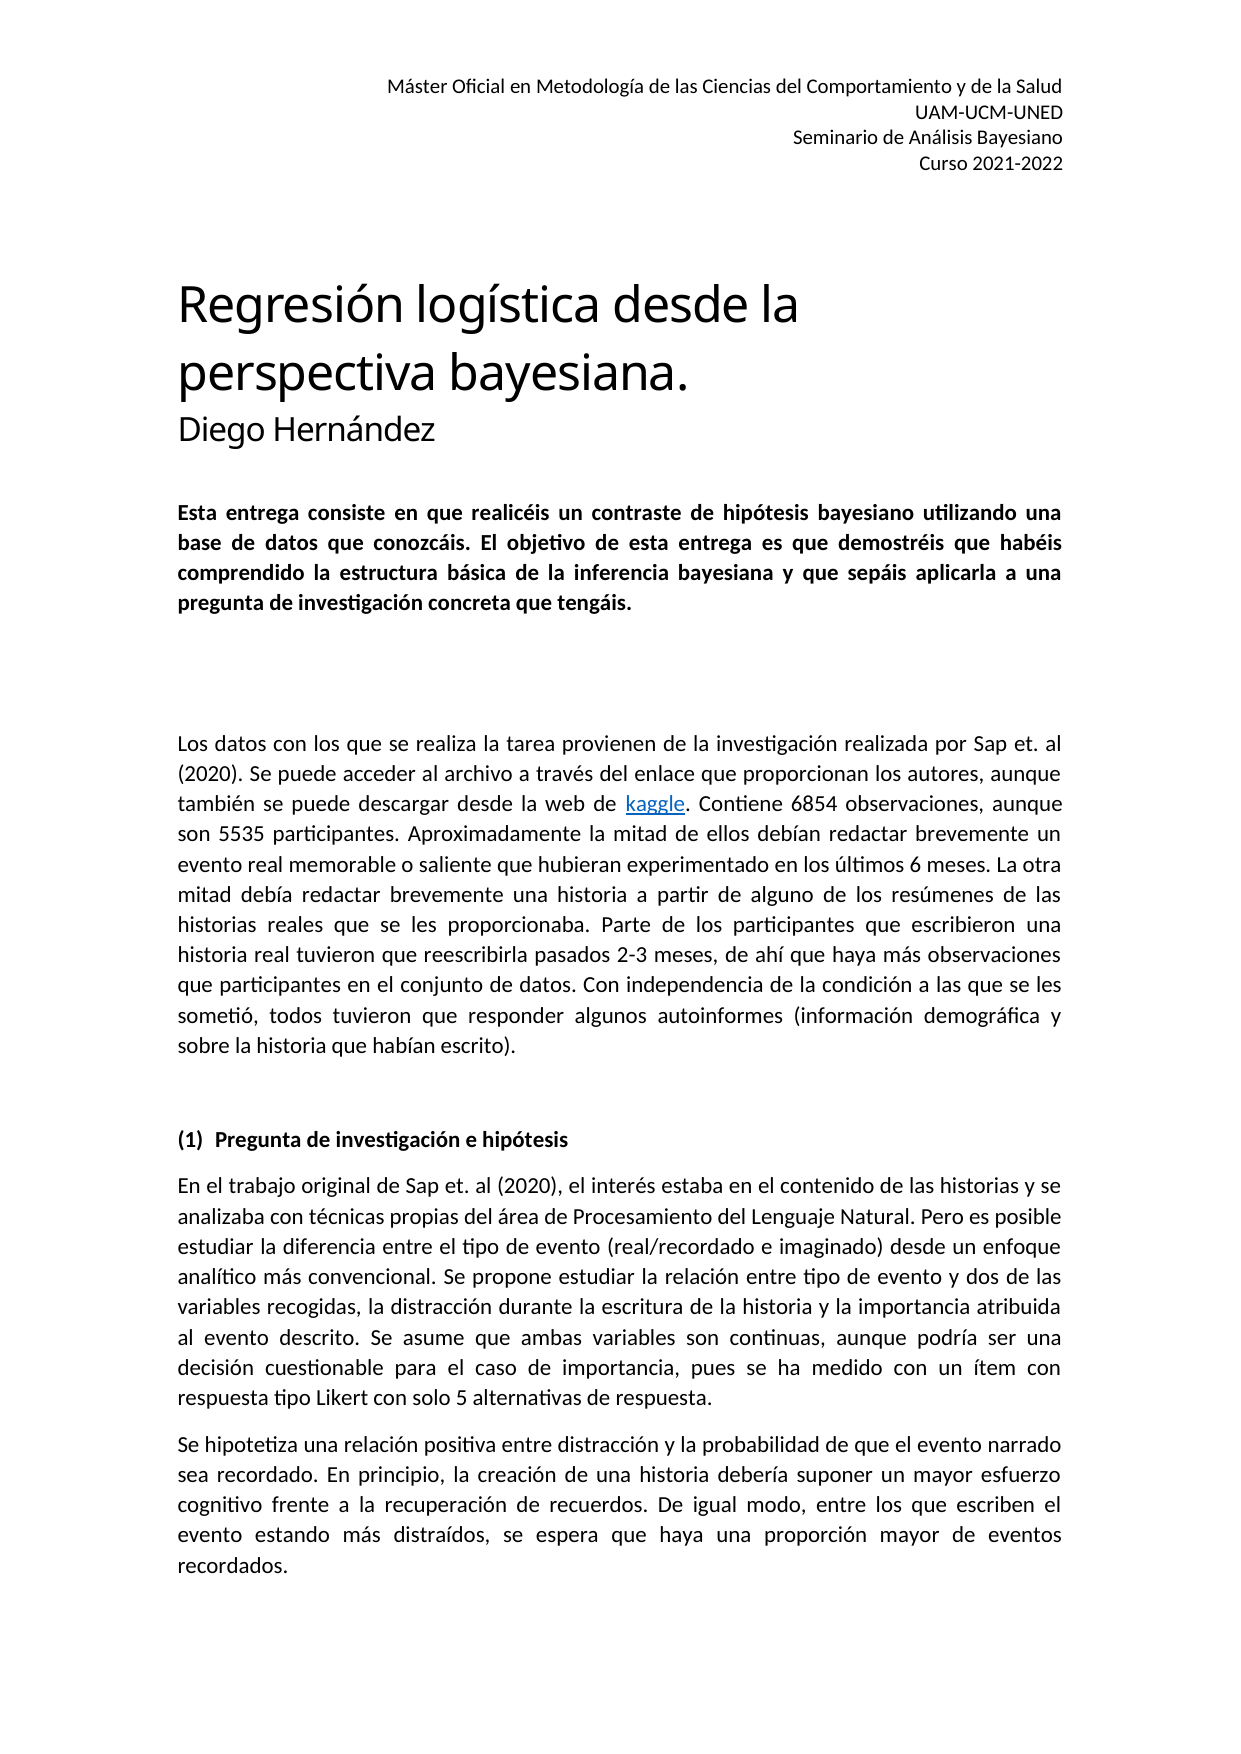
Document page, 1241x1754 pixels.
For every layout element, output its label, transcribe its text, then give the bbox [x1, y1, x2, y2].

text Esta entrega consiste en que realicéis un contraste de hipótesis bayesiano utilizando una base de datos que conozcáis. El objetivo de esta entrega es que demostréis que habéis comprendido la estructura básica de la inferencia bayesiana y que sepáis aplicarla a una pregunta de investigación concreta que tengáis. [177, 498, 1063, 616]
list Pregunta de investigación e hipótesis [177, 1125, 1063, 1153]
title Diego Hernández [177, 405, 1063, 451]
text Se hipotetiza una relación positiva entre distracción y la probabilidad de que el evento narrado sea recordado. En principio, la creación de una historia debería suponer un mayor esfuerzo cognitivo frente a la recuperación de recuerdos. De igual modo, entre los que escriben el evento estando más distraídos, se espera que haya una proporción mayor de eventos recordados. [177, 1430, 1063, 1579]
text En el trabajo original de Sap et. al (2020), el interés estaba en el contenido de las historias y se analizaba con técnicas propias del área de Procesamiento del Lenguaje Natural. Pero es posible estudiar la diferencia entre el tipo de evento (real/recordado e imaginado) desde un enfoque analítico más convencional. Se propone estudiar la relación entre tipo de evento y dos de las variables recogidas, la distracción durante la escritura de la historia y la importancia atribuida al evento descrito. Se asume que ambas variables son continuas, aunque podría ser una decisión cuestionable para el caso de importancia, pues se ha medido con un ítem con respuesta tipo Likert con solo 5 alternativas de respuesta. [177, 1172, 1063, 1411]
text Los datos con los que se realiza la tarea provienen de la investigación realizada por Sap et. al (2020). Se puede acceder al archivo a través del enlace que proporcionan los autores, aunque también se puede descargar desde la web de kaggle. Contiene 6854 observaciones, aunque son 5535 participantes. Aproximadamente la mitad de ellos debían redactar brevemente un evento real memorable o saliente que hubieran experimentado en los últimos 6 meses. La otra mitad debía redactar brevemente una historia a partir de alguno de los resúmenes de las historias reales que se les proporcionaba. Parte de los participantes que escribieron una historia real tuvieron que reescribirla pasados 2-3 meses, de ahí que haya más observaciones que participantes en el conjunto de datos. Con independencia de la condición a las que se les sometió, todos tuvieron que responder algunos autoinformes (información demográfica y sobre la historia que habían escrito). [177, 729, 1063, 1059]
title Regresión logística desde la perspectiva bayesiana. [177, 269, 1063, 405]
